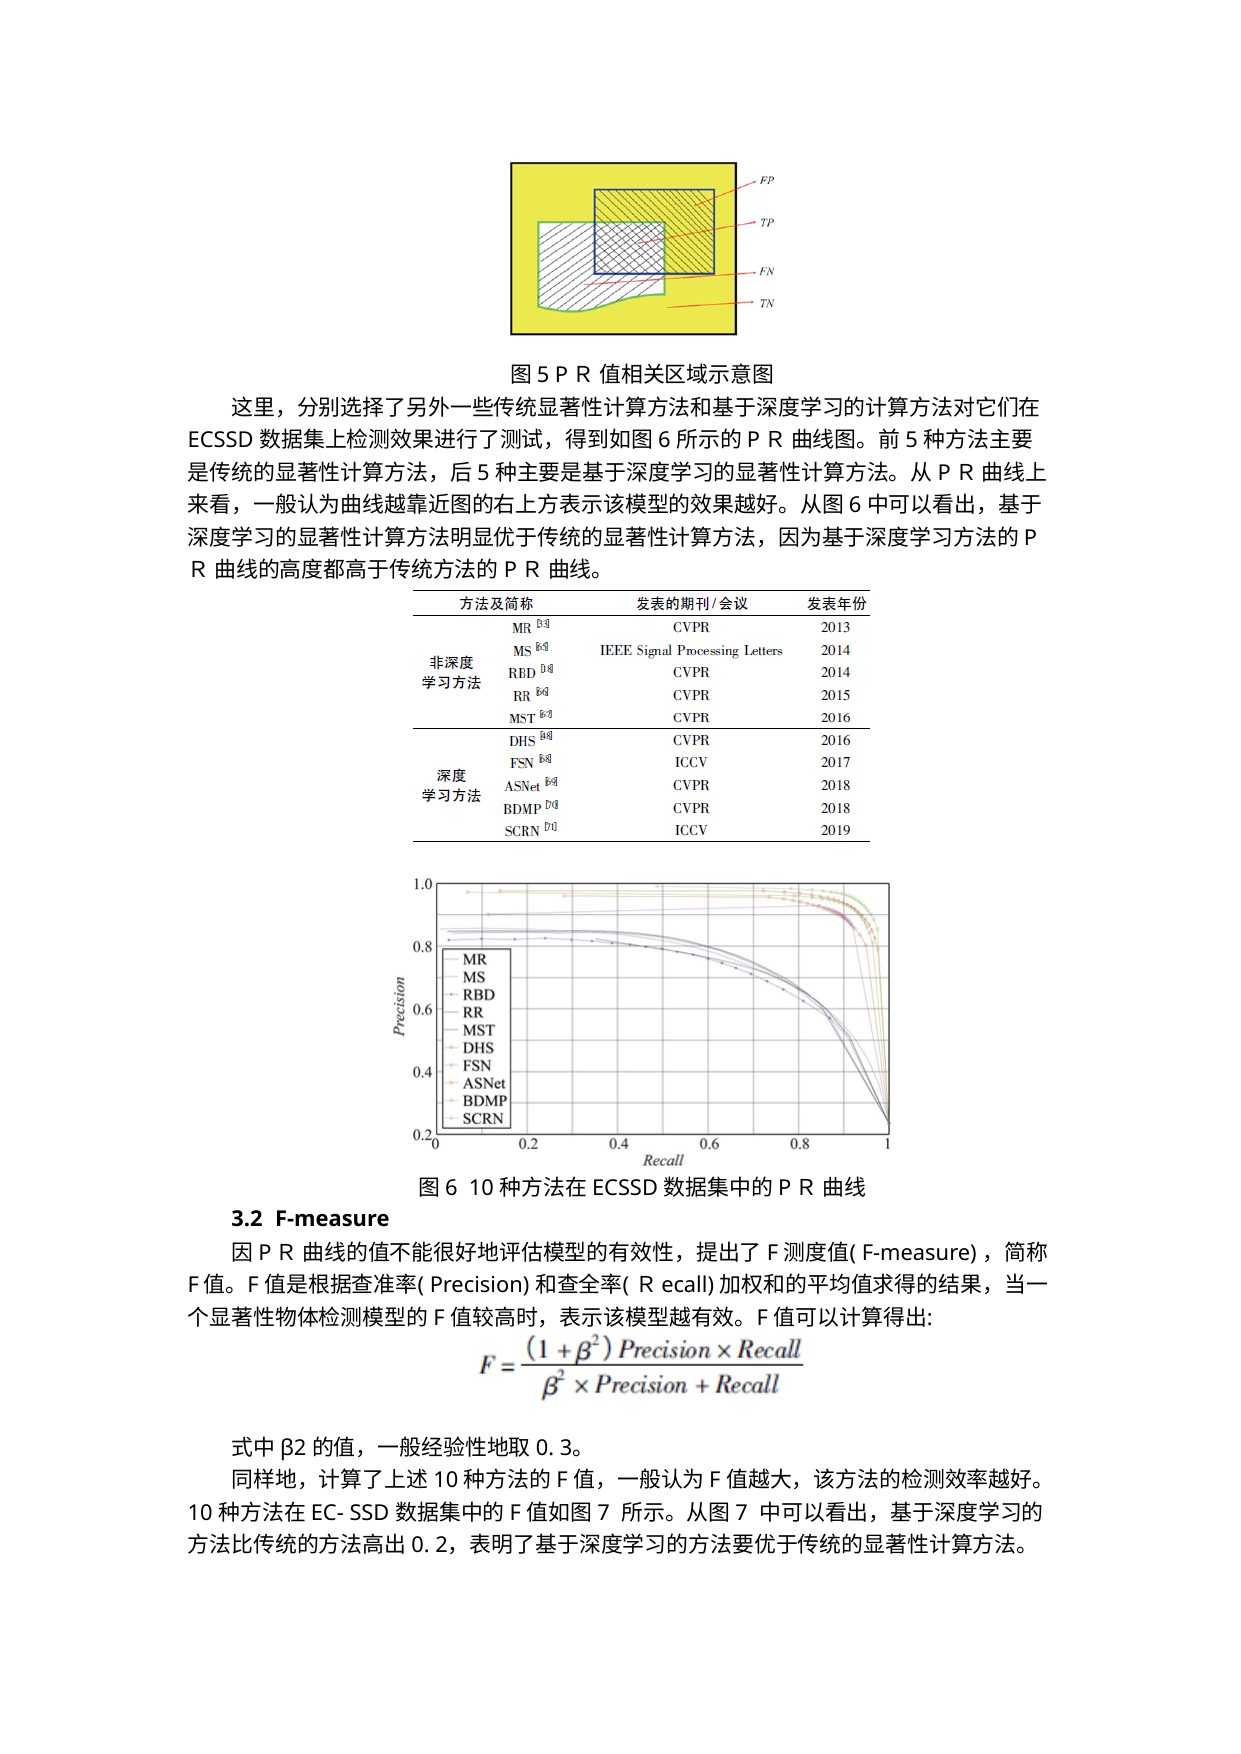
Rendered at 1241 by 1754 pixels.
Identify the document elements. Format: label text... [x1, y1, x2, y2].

picture [468, 1332, 816, 1409]
text 3.2 F-measure [187, 1202, 1053, 1234]
text 图 6 10 种方法在 ECSSD 数据集中的 PＲ 曲线 [187, 1169, 1053, 1202]
text 这里，分别选择了另外一些传统显著性计算方法和基于深度学习的计算方法对它们在 ECSSD 数据集上检测效果进行了测试，得到如图 6 所示的 PＲ 曲线图。前 5 种方法主要是传统的显著性计算方法，后 5 种主要是基于深度学习的显著性计算方法。从 PＲ 曲线上来看，一般认为曲线越靠近图的右上方表示该模型的效果越好。从图 6 中可以看出，基于深度学习的显著性计算方法明显优于传统的显著性计算方法，因为基于深度学习方法的 PＲ 曲线的高度都高于传统方法的 PＲ 曲线。 [187, 389, 1053, 584]
text 图 5 PＲ 值相关区域示意图 [187, 357, 1053, 389]
text 因 PＲ 曲线的值不能很好地评估模型的有效性，提出了 F 测度值( F-measure) ，简称 F值。F 值是根据查准率( Precision) 和查全率( Ｒecall) 加权和的平均值求得的结果，当一个显著性物体检测模型的 F 值较高时，表示该模型越有效。F 值可以计算得出: [187, 1234, 1053, 1332]
text 式中 β2 的值，一般经验性地取 0. 3。 [187, 1429, 1053, 1462]
picture [392, 877, 892, 1169]
picture [408, 584, 876, 847]
picture [509, 162, 775, 336]
text 同样地，计算了上述 10 种方法的 F 值，一般认为F 值越大，该方法的检测效率越好。10 种方法在 EC- SSD 数据集中的 F 值如图 7 所示。从图 7 中可以看出，基于深度学习的方法比传统的方法高出 0. 2，表明了基于深度学习的方法要优于传统的显著性计算方法。 [187, 1462, 1053, 1559]
